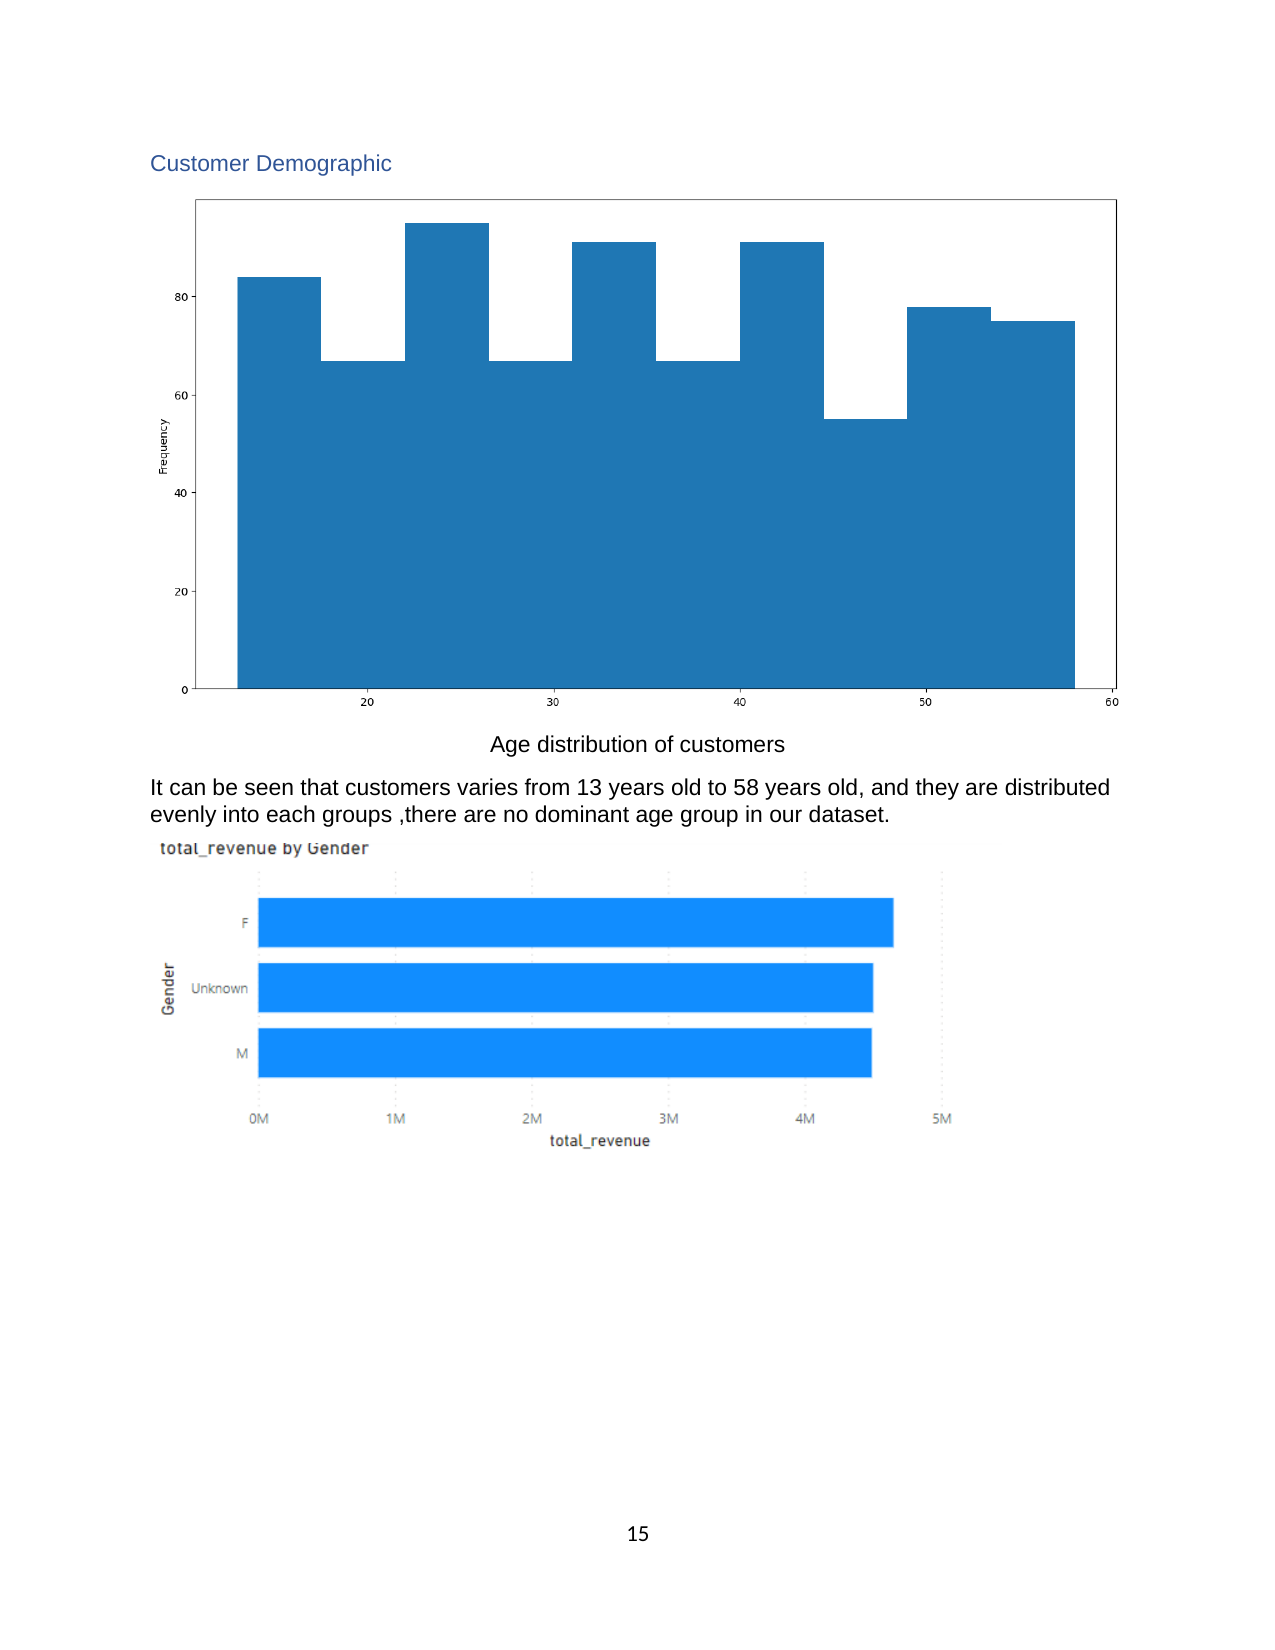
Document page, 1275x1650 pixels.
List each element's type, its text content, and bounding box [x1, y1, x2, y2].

text Customer Demographic [150, 150, 1125, 176]
picture [150, 843, 1003, 1165]
text It can be seen that customers varies from 13 years old to 58 years old, and they are distributed evenly into each groups ,there are no dominant age group in our dataset. [150, 774, 1125, 827]
text Age distribution of customers [150, 731, 1125, 758]
picture [150, 193, 1125, 715]
